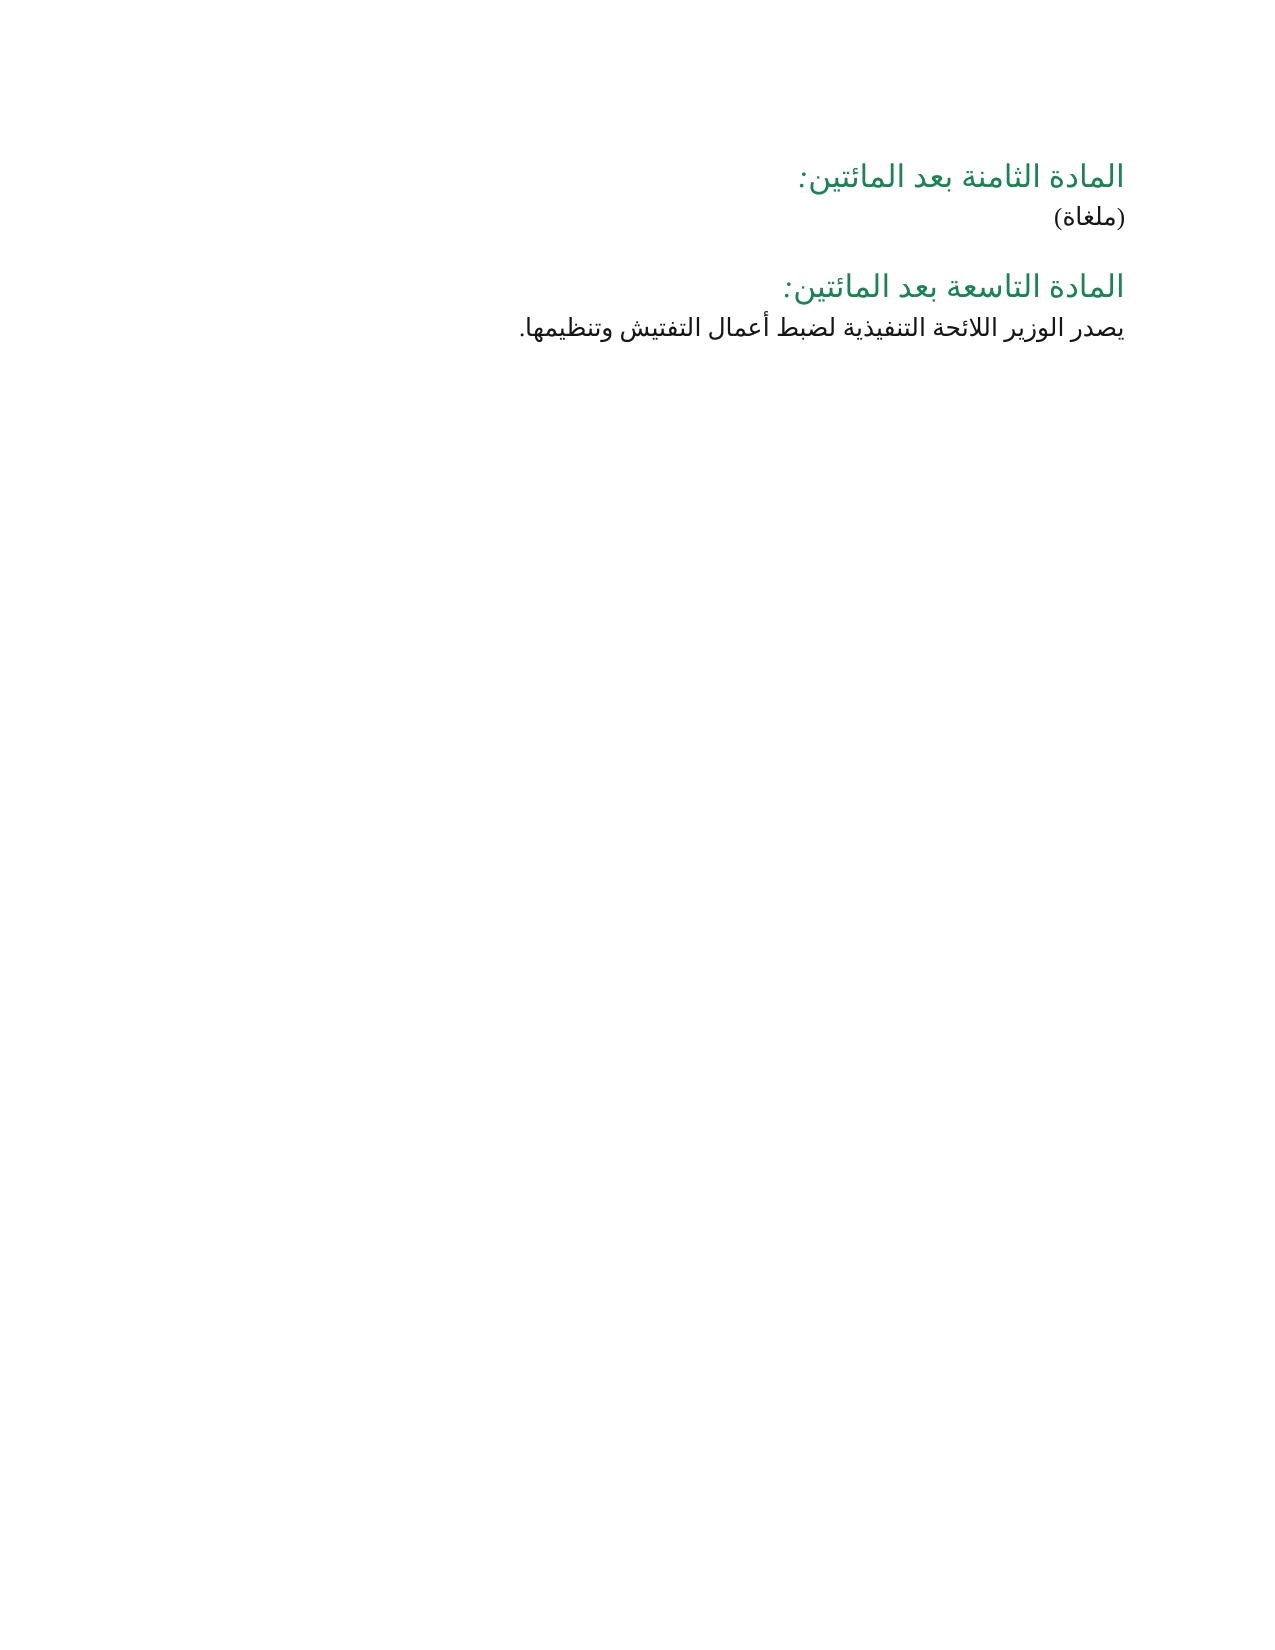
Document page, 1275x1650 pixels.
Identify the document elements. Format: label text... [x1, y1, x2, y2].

text (ملغاة) [150, 194, 1125, 231]
subtitle المادة التاسعة بعد المائتين: [150, 260, 1125, 304]
subtitle المادة الثامنة بعد المائتين: [150, 150, 1125, 194]
text يصدر الوزير اللائحة التنفيذية لضبط أعمال التفتيش وتنظيمها. [150, 304, 1125, 342]
